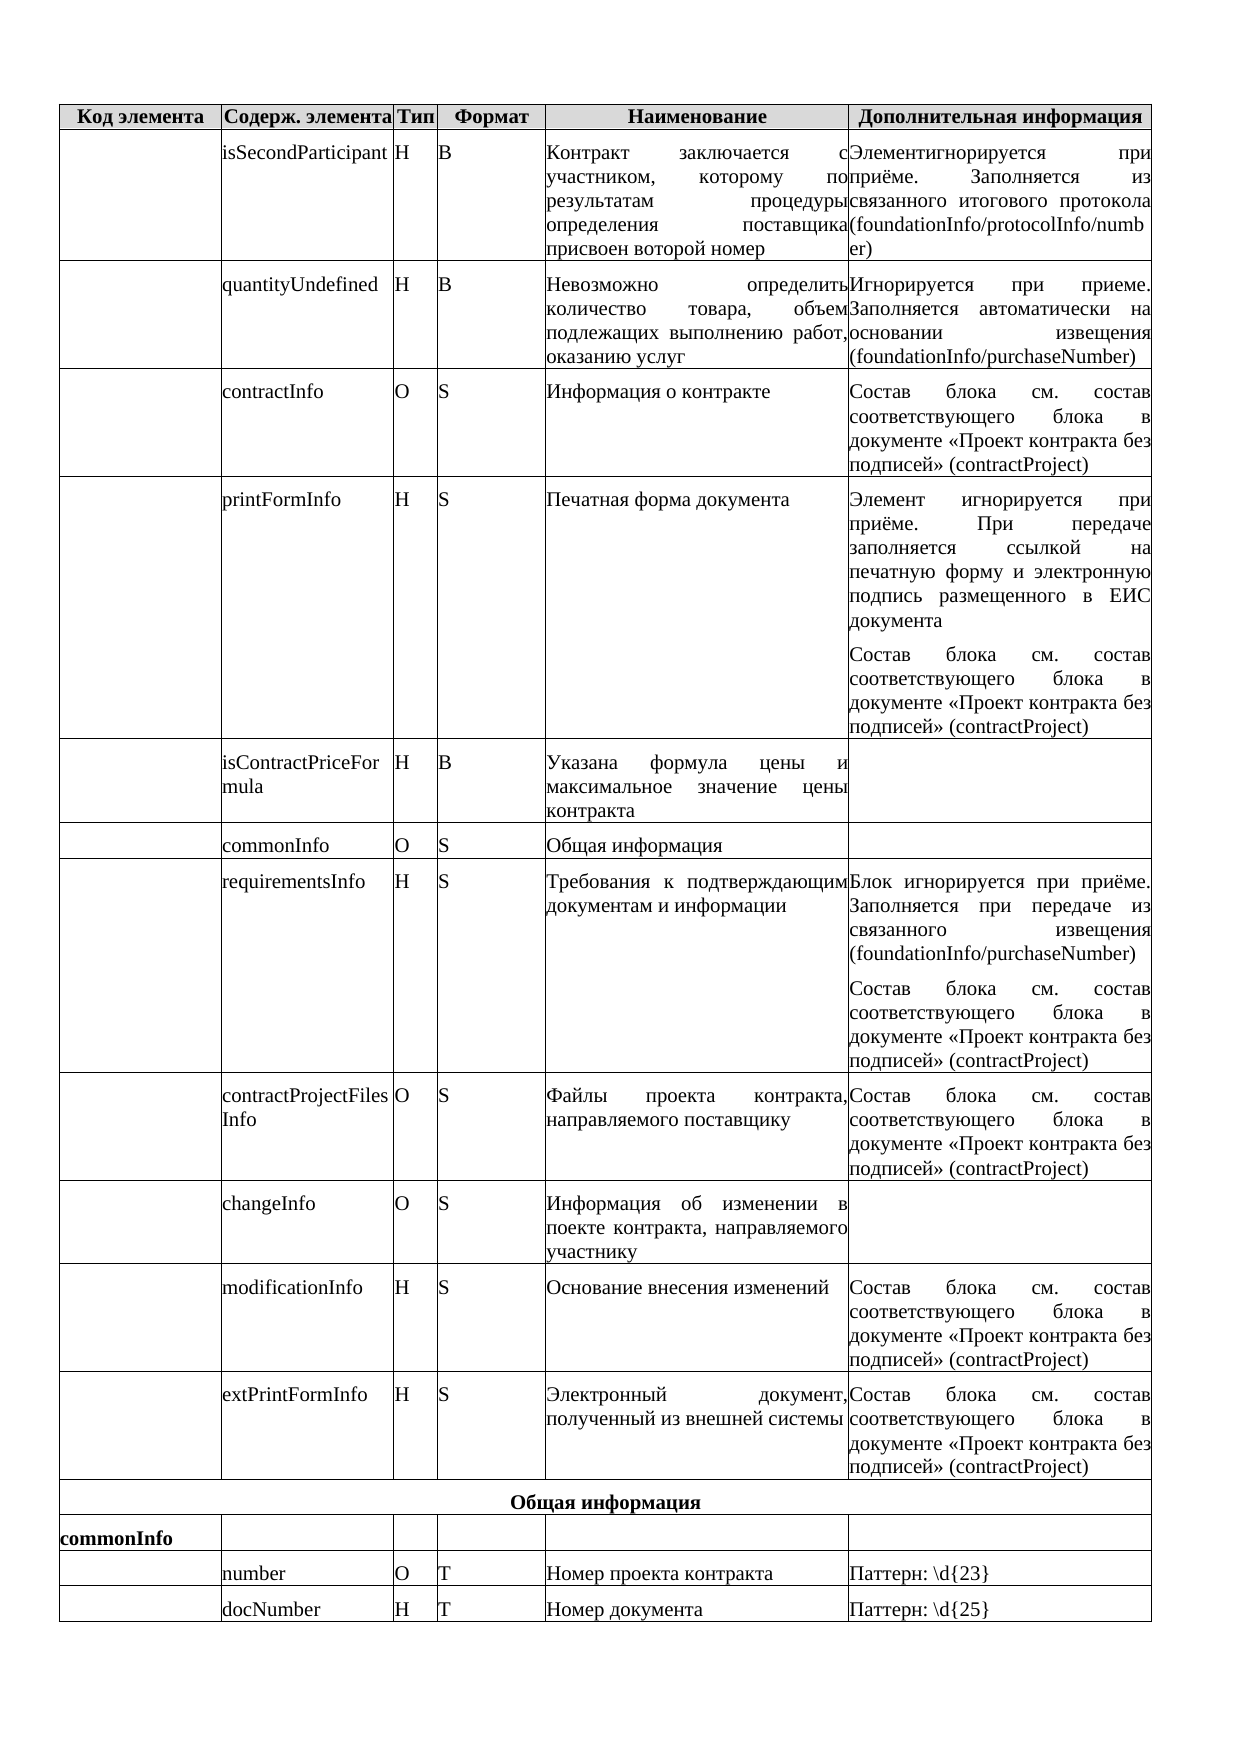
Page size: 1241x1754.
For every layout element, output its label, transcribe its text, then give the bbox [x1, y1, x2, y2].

table_cell Элемент игнорируется при приёме. При передаче заполняется ссылкой на печатную форму и электронную подпись размещенного в ЕИС документа Состав блока см. состав соответствующего блока в документе «Проект контракта без подписей» (contractProject) [849, 477, 1151, 738]
table_cell [60, 739, 221, 822]
table_cell Игнорируется при приеме. Заполняется автоматически на основании извещения (foundationInfo/purchaseNumber) [849, 261, 1151, 368]
table_cell S [438, 823, 545, 857]
table_cell [849, 823, 1151, 857]
table_cell printFormInfo [222, 477, 393, 738]
table_cell [849, 1181, 1151, 1263]
table_cell О [394, 1551, 437, 1585]
table_cell commonInfo [222, 823, 393, 857]
table_header Формат [438, 105, 545, 128]
table_cell S [438, 1181, 545, 1263]
table_cell Информация об изменении в поекте контракта, направляемого участнику [546, 1181, 848, 1263]
table_cell О [394, 369, 437, 476]
table_cell Указана формула цены и максимальное значение цены контракта [546, 739, 848, 822]
table_cell S [438, 859, 545, 1072]
table_cell Н [394, 1586, 437, 1621]
table_cell B [438, 261, 545, 368]
table_cell extPrintFormInfo [222, 1372, 393, 1478]
table_cell isSecondParticipant [222, 130, 393, 260]
table_header Дополнительная информация [849, 105, 1151, 128]
table_header Тип [394, 105, 437, 128]
table_cell [849, 739, 1151, 822]
table_cell T [438, 1586, 545, 1621]
table_header Содерж. элемента [222, 105, 393, 128]
table_cell Паттерн: \d{23} [849, 1551, 1151, 1585]
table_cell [849, 1586, 1151, 1621]
table_cell Н [394, 859, 437, 1072]
table_cell S [438, 477, 545, 738]
table_cell Номер документа [546, 1586, 848, 1621]
table_cell Невозможно определить количество товара, объем подлежащих выполнению работ, оказанию услуг [546, 261, 848, 368]
table_cell Состав блока см. состав соответствующего блока в документе «Проект контракта без подписей» (contractProject) [849, 1073, 1151, 1179]
table_cell [394, 1515, 437, 1549]
table_cell B [438, 130, 545, 260]
table_cell Состав блока см. состав соответствующего блока в документе «Проект контракта без подписей» (contractProject) [849, 369, 1151, 476]
table_cell [60, 369, 221, 476]
table_cell Номер проекта контракта [546, 1551, 848, 1585]
table_cell Блок игнорируется при приёме. Заполняется при передаче из связанного извещения (foundationInfo/purchaseNumber) Состав блока см. состав соответствующего блока в документе «Проект контракта без подписей» (contractProject) [849, 859, 1151, 1072]
table_cell changeInfo [222, 1181, 393, 1263]
table_cell Н [394, 1264, 437, 1371]
table_cell [60, 1551, 221, 1585]
table_cell Информация о контракте [546, 369, 848, 476]
table_cell contractInfo [222, 369, 393, 476]
table_cell Н [394, 1372, 437, 1478]
table_cell isContractPriceFormula [222, 739, 393, 822]
table_cell [849, 1515, 1151, 1549]
table_cell commonInfo [60, 1515, 221, 1549]
table_cell Состав блока см. состав соответствующего блока в документе «Проект контракта без подписей» (contractProject) [849, 1372, 1151, 1478]
table_cell number [222, 1551, 393, 1585]
table_cell О [394, 823, 437, 857]
table_cell Контракт заключается с участником, которому по результатам процедуры определения поставщика присвоен воторой номер [546, 130, 848, 260]
table_cell Элементигнорируется при приёме. Заполняется из связанного итогового протокола (foundationInfo/protocolInfo/number) [849, 130, 1151, 260]
table_cell T [438, 1551, 545, 1585]
table_cell [438, 1515, 545, 1549]
table_cell Общая информация [60, 1480, 1151, 1514]
table_cell О [394, 1073, 437, 1179]
table_cell S [438, 369, 545, 476]
table_cell [60, 477, 221, 738]
table_header Код элемента [60, 105, 221, 128]
table_cell Печатная форма документа [546, 477, 848, 738]
table_cell S [438, 1372, 545, 1478]
table_cell B [438, 739, 545, 822]
table_cell [60, 1073, 221, 1179]
table_cell О [394, 1181, 437, 1263]
table_cell Н [394, 739, 437, 822]
table_cell [546, 1515, 848, 1549]
table_cell [60, 1181, 221, 1263]
table_cell contractProjectFilesInfo [222, 1073, 393, 1179]
table_cell [60, 1586, 221, 1621]
table_cell Основание внесения изменений [546, 1264, 848, 1371]
table_cell [60, 1264, 221, 1371]
table_cell docNumber [222, 1586, 393, 1621]
table_cell Состав блока см. состав соответствующего блока в документе «Проект контракта без подписей» (contractProject) [849, 1264, 1151, 1371]
table_cell S [438, 1073, 545, 1179]
table_cell [60, 261, 221, 368]
table_cell requirementsInfo [222, 859, 393, 1072]
table_cell Н [394, 261, 437, 368]
table_cell modificationInfo [222, 1264, 393, 1371]
table_cell Общая информация [546, 823, 848, 857]
table_cell [60, 859, 221, 1072]
table_cell Электронный документ, полученный из внешней системы [546, 1372, 848, 1478]
table_cell [60, 823, 221, 857]
table_cell Файлы проекта контракта, направляемого поставщику [546, 1073, 848, 1179]
table_cell [60, 1372, 221, 1478]
table_cell S [438, 1264, 545, 1371]
table_cell Н [394, 477, 437, 738]
table_cell Требования к подтверждающим документам и информации [546, 859, 848, 1072]
table_cell Н [394, 130, 437, 260]
table_cell [222, 1515, 393, 1549]
table_cell [60, 130, 221, 260]
table_header Наименование [546, 105, 848, 128]
table_cell quantityUndefined [222, 261, 393, 368]
